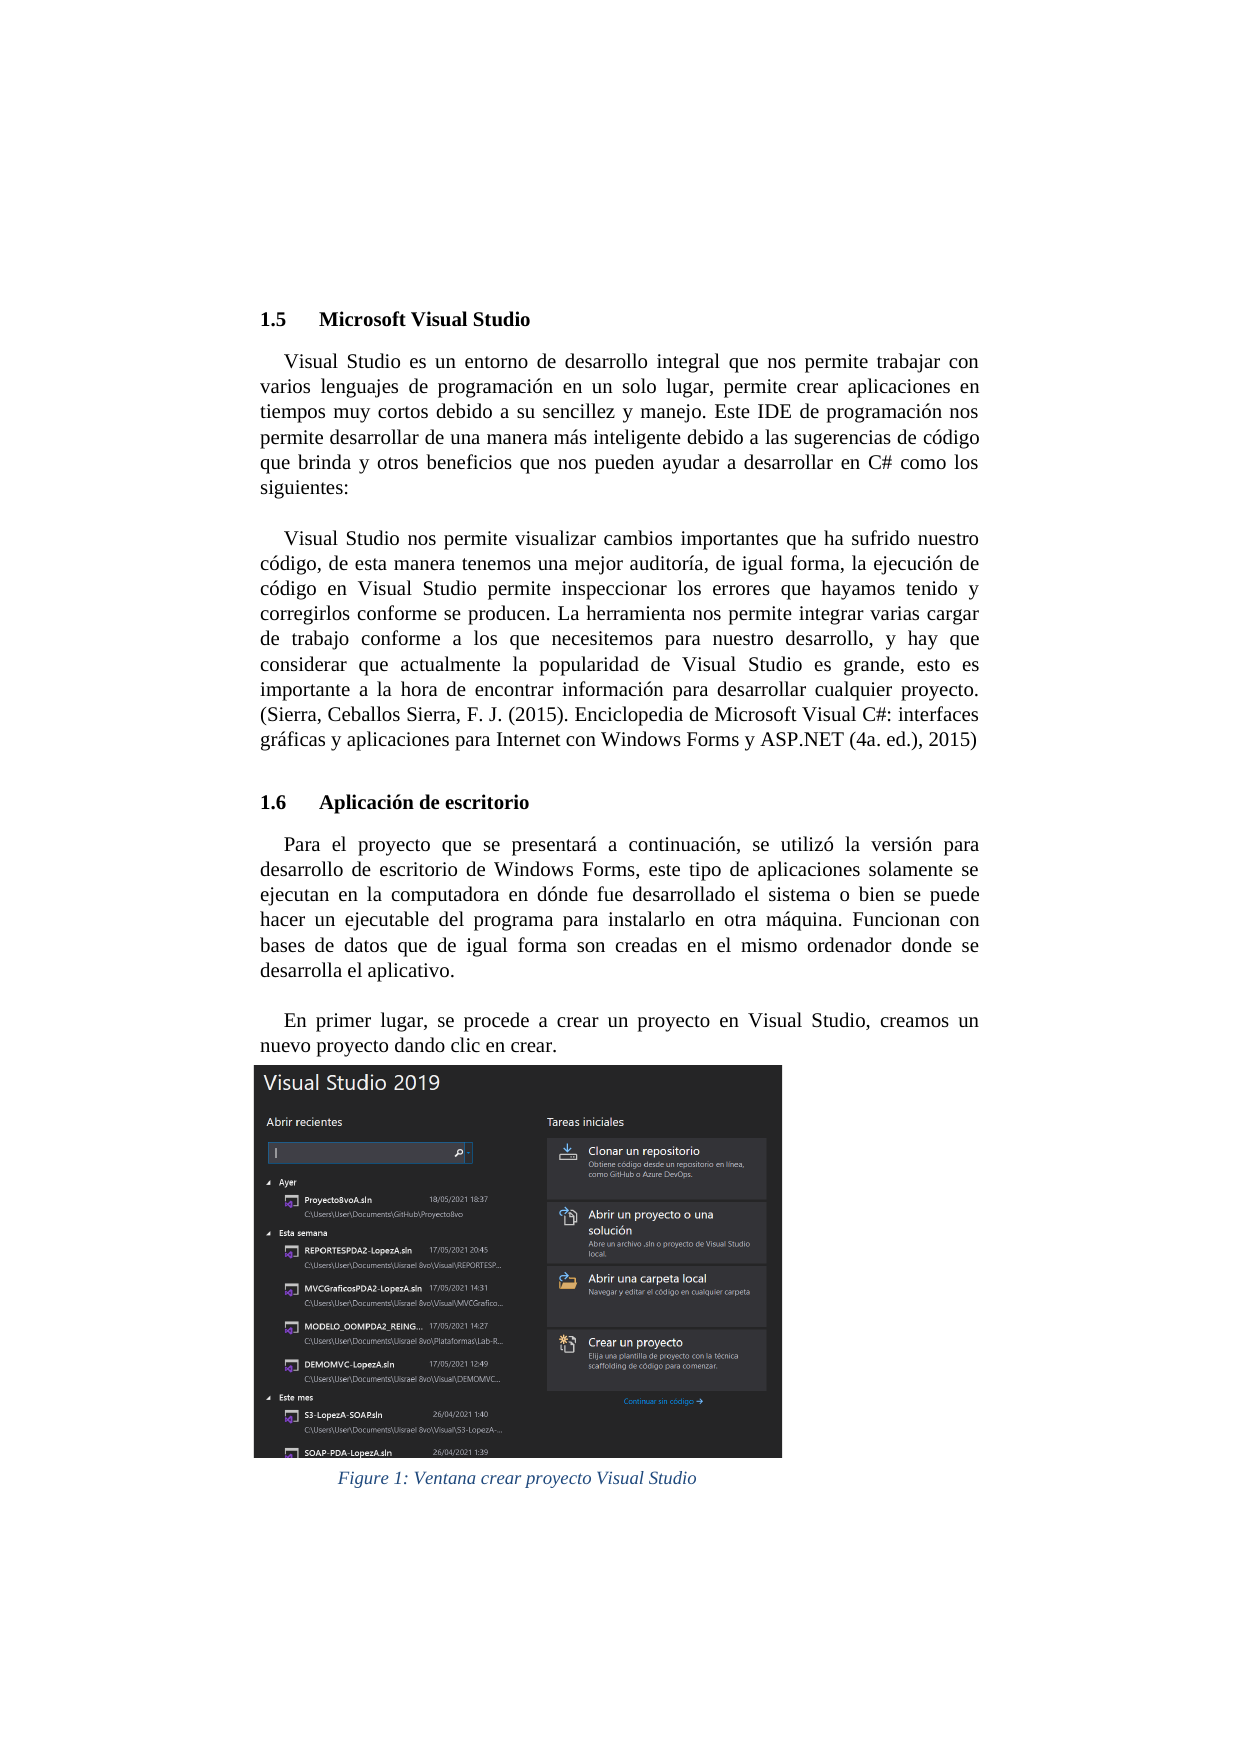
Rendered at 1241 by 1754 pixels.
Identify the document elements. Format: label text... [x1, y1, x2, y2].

picture [253, 1065, 783, 1458]
text Para el proyecto que se presentará a continuación, se utilizó la versión para desarrollo de escritorio de Windows Forms, este tipo de aplicaciones solamente se ejecutan en la computadora en dónde fue desarrollado el sistema o bien se puede hacer un ejecutable del programa para instalarlo en otra máquina. Funcionan con bases de datos que de igual forma son creadas en el mismo ordenador donde se desarrolla el aplicativo. [260, 832, 980, 982]
list Microsoft Visual Studio [260, 307, 921, 331]
text Visual Studio es un entorno de desarrollo integral que nos permite trabajar con varios lenguajes de programación en un solo lugar, permite crear aplicaciones en tiempos muy cortos debido a su sencillez y manejo. Este IDE de programación nos permite desarrollar de una manera más inteligente debido a las sugerencias de código que brinda y otros beneficios que nos pueden ayudar a desarrollar en C# como los siguientes: [260, 349, 980, 499]
text En primer lugar, se procede a crear un proyecto en Visual Studio, creamos un nuevo proyecto dando clic en crear. [260, 1008, 980, 1057]
list Aplicación de escritorio [260, 790, 921, 814]
text Visual Studio nos permite visualizar cambios importantes que ha sufrido nuestro código, de esta manera tenemos una mejor auditoría, de igual forma, la ejecución de código en Visual Studio permite inspeccionar los errores que hayamos tenido y corregirlos conforme se producen. La herramienta nos permite integrar varias cargar de trabajo conforme a los que necesitemos para nuestro desarrollo, y hay que considerar que actualmente la popularidad de Visual Studio es grande, esto es importante a la hora de encontrar información para desarrollar cualquier proyecto. (Sierra, Ceballos Sierra, F. J. (2015). Enciclopedia de Microsoft Visual C#: interfaces gráficas y aplicaciones para Internet con Windows Forms y ASP.NET (4a. ed.), 2015) [260, 525, 980, 751]
